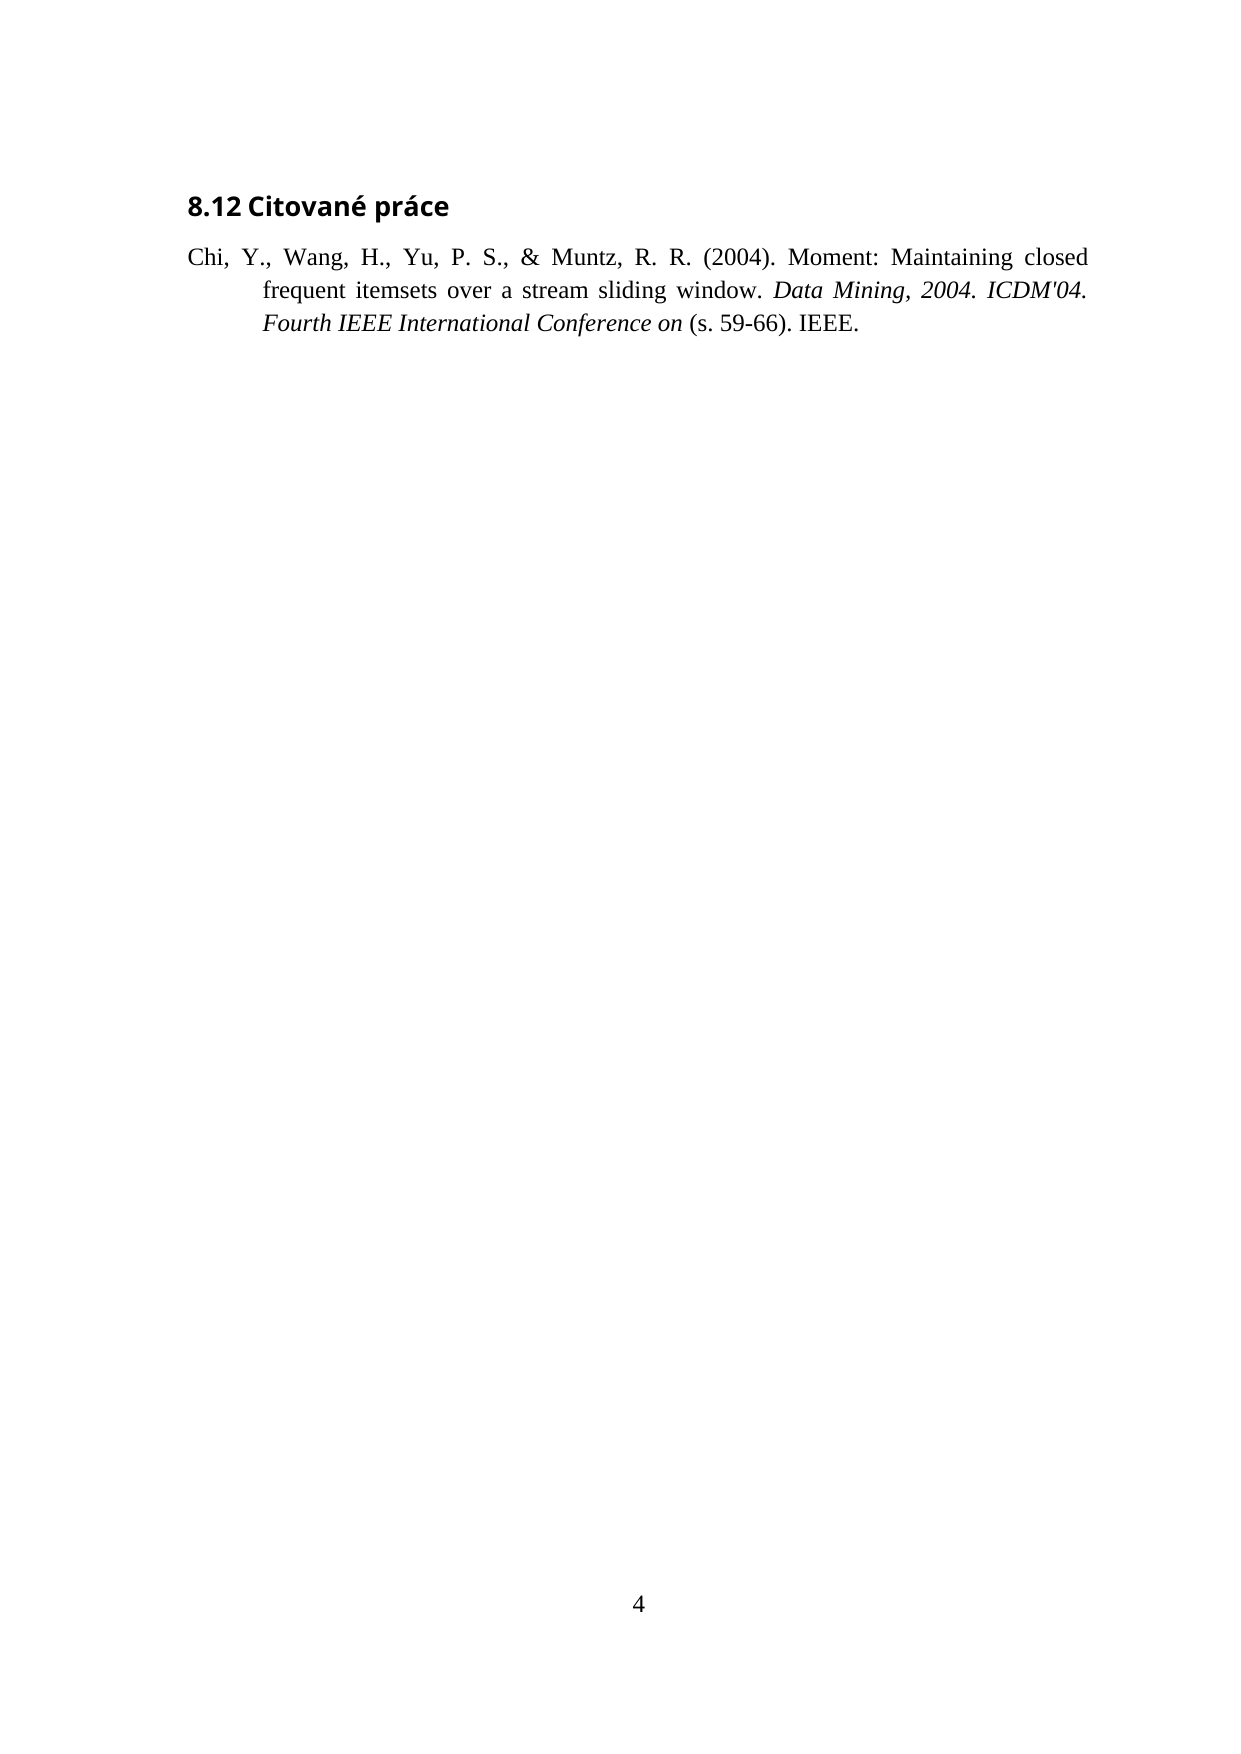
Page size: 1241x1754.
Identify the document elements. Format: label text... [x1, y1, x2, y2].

subtitle Citované práce [187, 187, 1090, 224]
text Chi, Y., Wang, H., Yu, P. S., & Muntz, R. R. (2004). Moment: Maintaining closed frequent itemsets over a stream sliding window. Data Mining, 2004. ICDM'04. Fourth IEEE International Conference on (s. 59-66). IEEE. [187, 242, 1090, 337]
